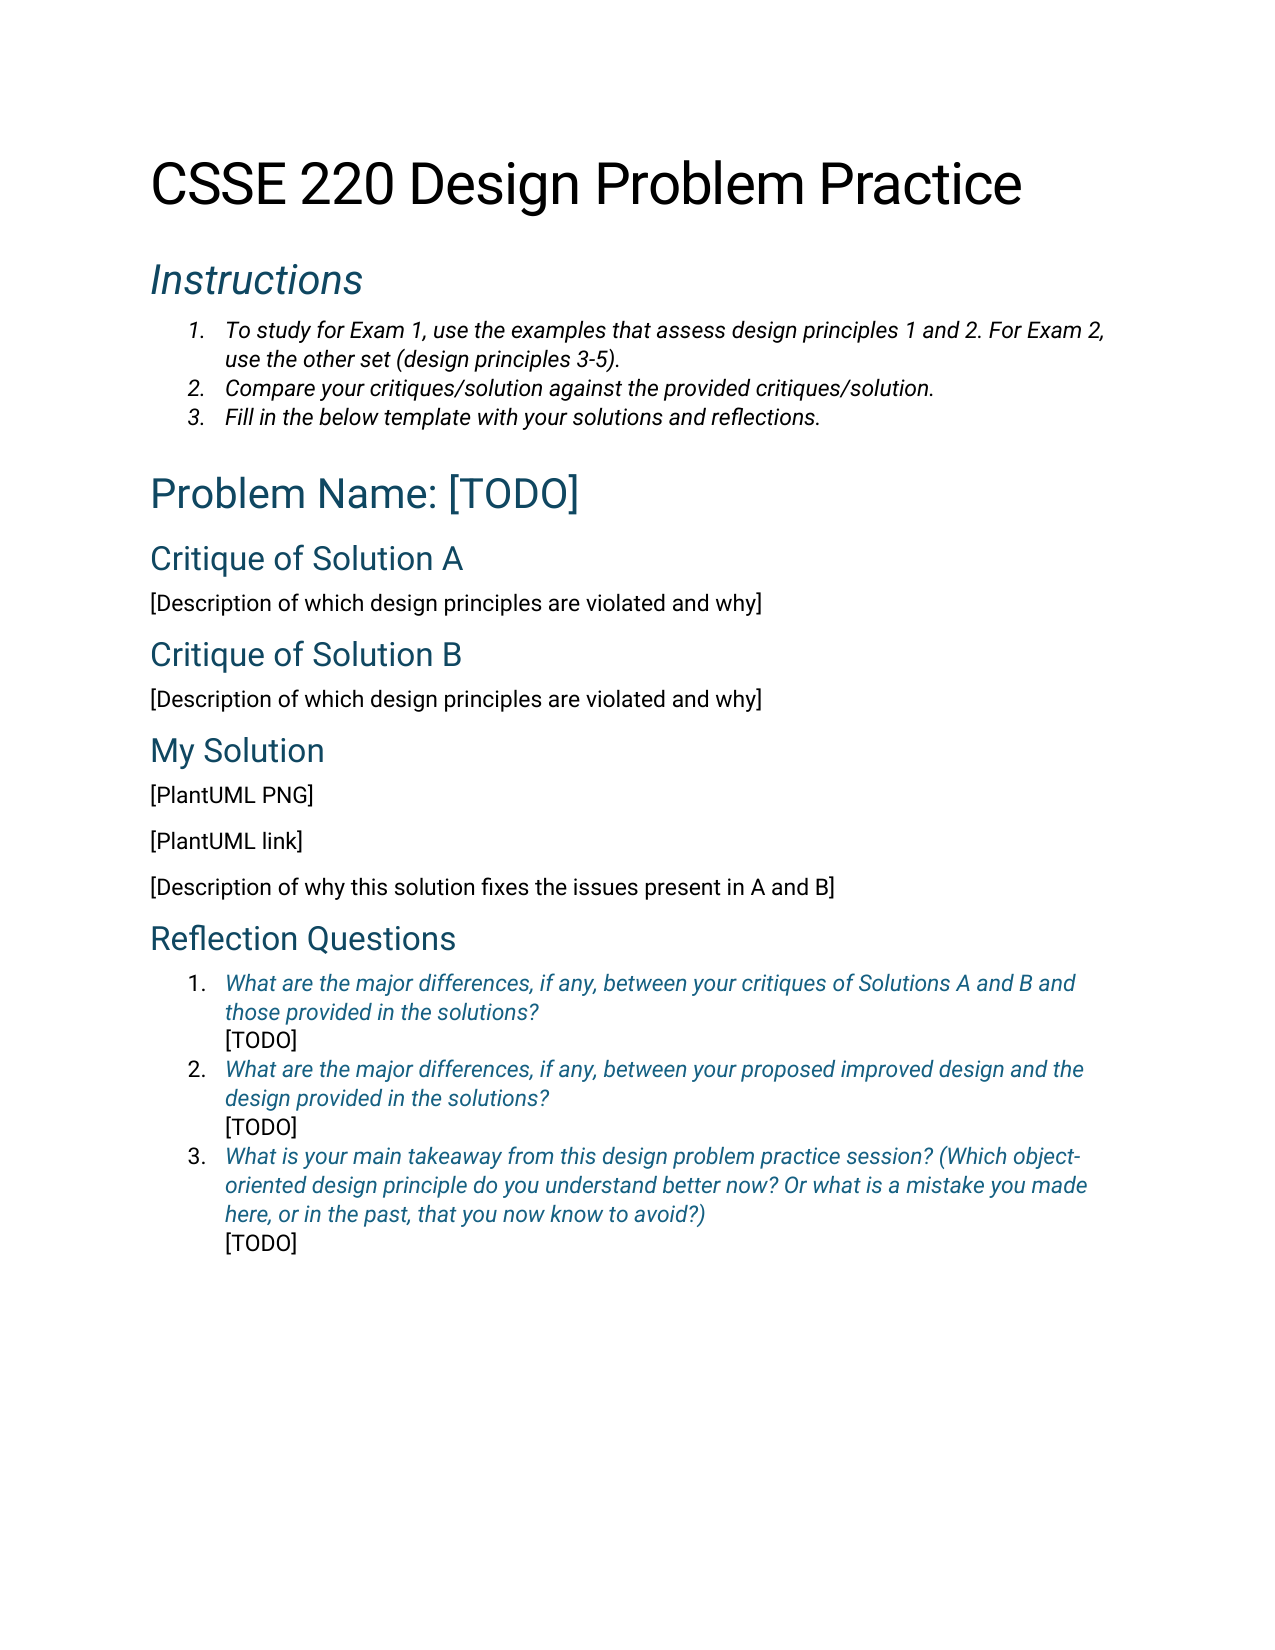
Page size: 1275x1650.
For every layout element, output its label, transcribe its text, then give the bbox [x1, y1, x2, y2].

text [Description of which design principles are violated and why] [150, 686, 1125, 713]
subtitle Critique of Solution B [150, 636, 1125, 675]
subtitle Problem Name: [TODO] [150, 470, 1125, 519]
subtitle Instructions [150, 256, 1125, 305]
list What are the major differences, if any, between your proposed improved design and the design provided in the solutions? [TODO] [187, 1057, 1125, 1141]
subtitle My Solution [150, 732, 1125, 771]
title CSSE 220 Design Problem Practice [150, 150, 1125, 218]
list What are the major differences, if any, between your critiques of Solutions A and B and those provided in the solutions? [TODO] [187, 970, 1125, 1054]
text [Description of which design principles are violated and why] [150, 590, 1125, 617]
list What is your main takeaway from this design problem practice session? (Which object-oriented design principle do you understand better now? Or what is a mistake you made here, or in the past, that you now know to avoid?) [TODO] [187, 1143, 1125, 1257]
text [Description of why this solution fixes the issues present in A and B] [150, 874, 1125, 901]
list Fill in the below template with your solutions and reflections. [187, 404, 1125, 431]
text [PlantUML PNG] [150, 782, 1125, 809]
list Compare your critiques/solution against the provided critiques/solution. [187, 375, 1125, 402]
subtitle Critique of Solution A [150, 539, 1125, 579]
subtitle Reflection Questions [150, 919, 1125, 958]
list To study for Exam 1, use the examples that assess design principles 1 and 2. For Exam 2, use the other set (design principles 3-5). [187, 317, 1125, 373]
text [PlantUML link] [150, 828, 1125, 855]
